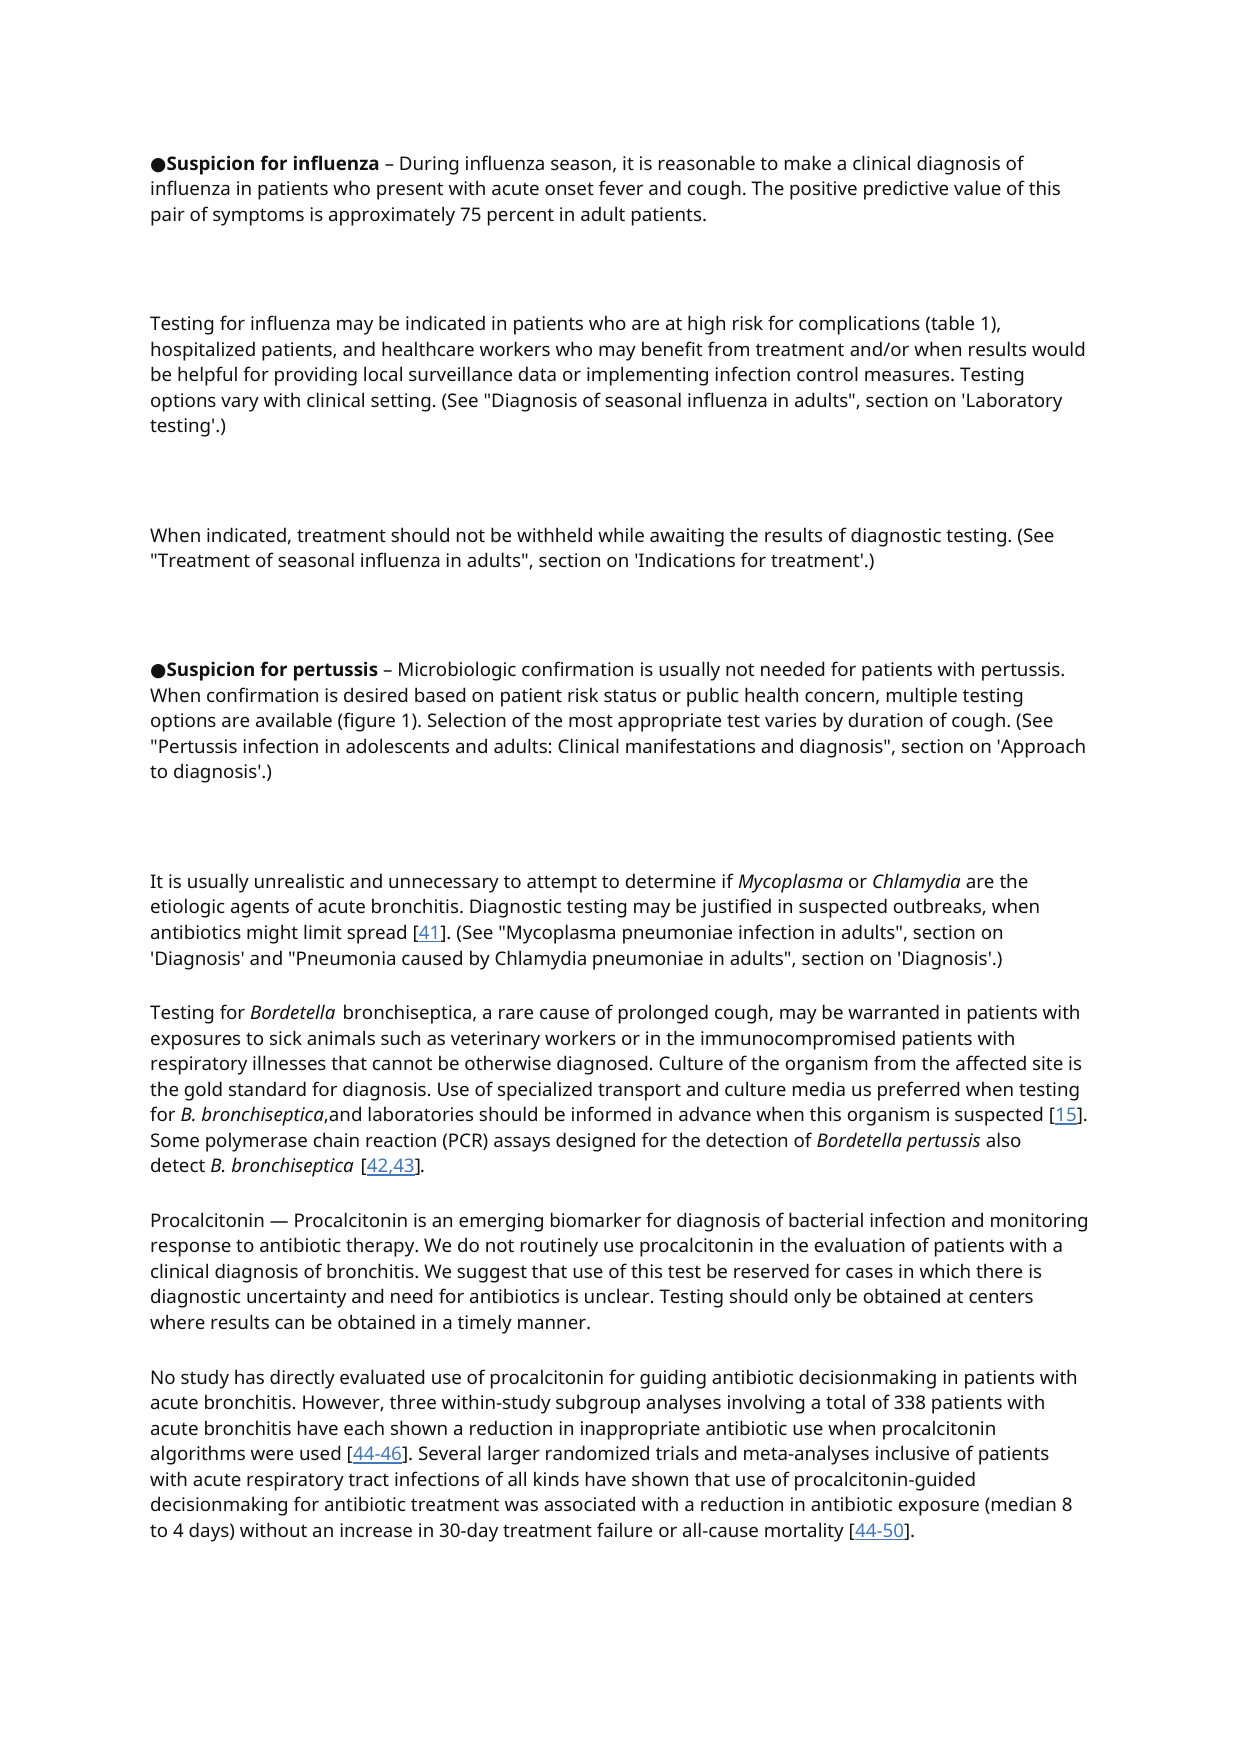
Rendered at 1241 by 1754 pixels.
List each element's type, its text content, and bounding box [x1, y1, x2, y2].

text ●Suspicion for pertussis – Microbiologic confirmation is usually not needed for patients with pertussis. When confirmation is desired based on patient risk status or public health concern, multiple testing options are available (figure 1). Selection of the most appropriate test varies by duration of cough. (See "Pertussis infection in adolescents and adults: Clinical manifestations and diagnosis", section on 'Approach to diagnosis'.) [150, 657, 1090, 784]
text ●Suspicion for influenza – During influenza season, it is reasonable to make a clinical diagnosis of influenza in patients who present with acute onset fever and cough. The positive predictive value of this pair of symptoms is approximately 75 percent in adult patients. [150, 150, 1090, 227]
text When indicated, treatment should not be withheld while awaiting the results of diagnostic testing. (See "Treatment of seasonal influenza in adults", section on 'Indications for treatment'.) [150, 522, 1090, 573]
text Testing for influenza may be indicated in patients who are at high risk for complications (table 1), hospitalized patients, and healthcare workers who may benefit from treatment and/or when results would be helpful for providing local surveillance data or implementing infection control measures. Testing options vary with clinical setting. (See "Diagnosis of seasonal influenza in adults", section on 'Laboratory testing'.) [150, 310, 1090, 438]
text Testing for Bordetella bronchiseptica, a rare cause of prolonged cough, may be warranted in patients with exposures to sick animals such as veterinary workers or in the immunocompromised patients with respiratory illnesses that cannot be otherwise diagnosed. Culture of the organism from the affected site is the gold standard for diagnosis. Use of specialized transport and culture media us preferred when testing for B. bronchiseptica,and laboratories should be informed in advance when this organism is suspected [15]. Some polymerase chain reaction (PCR) assays designed for the detection of Bordetella pertussis also detect B. bronchiseptica [42,43]. [150, 999, 1090, 1178]
text It is usually unrealistic and unnecessary to attempt to determine if Mycoplasma or Chlamydia are the etiologic agents of acute bronchitis. Diagnostic testing may be justified in suspected outbreaks, when antibiotics might limit spread [41]. (See "Mycoplasma pneumoniae infection in adults", section on 'Diagnosis' and "Pneumonia caused by Chlamydia pneumoniae in adults", section on 'Diagnosis'.) [150, 868, 1090, 970]
text No study has directly evaluated use of procalcitonin for guiding antibiotic decisionmaking in patients with acute bronchitis. However, three within-study subgroup analyses involving a total of 338 patients with acute bronchitis have each shown a reduction in inappropriate antibiotic use when procalcitonin algorithms were used [44-46]. Several larger randomized trials and meta-analyses inclusive of patients with acute respiratory tract infections of all kinds have shown that use of procalcitonin-guided decisionmaking for antibiotic treatment was associated with a reduction in antibiotic exposure (median 8 to 4 days) without an increase in 30-day treatment failure or all-cause mortality [44-50]. [150, 1364, 1090, 1543]
text Procalcitonin — Procalcitonin is an emerging biomarker for diagnosis of bacterial infection and monitoring response to antibiotic therapy. We do not routinely use procalcitonin in the evaluation of patients with a clinical diagnosis of bronchitis. We suggest that use of this test be reserved for cases in which there is diagnostic uncertainty and need for antibiotics is unclear. Testing should only be obtained at centers where results can be obtained in a timely manner. [150, 1207, 1090, 1335]
